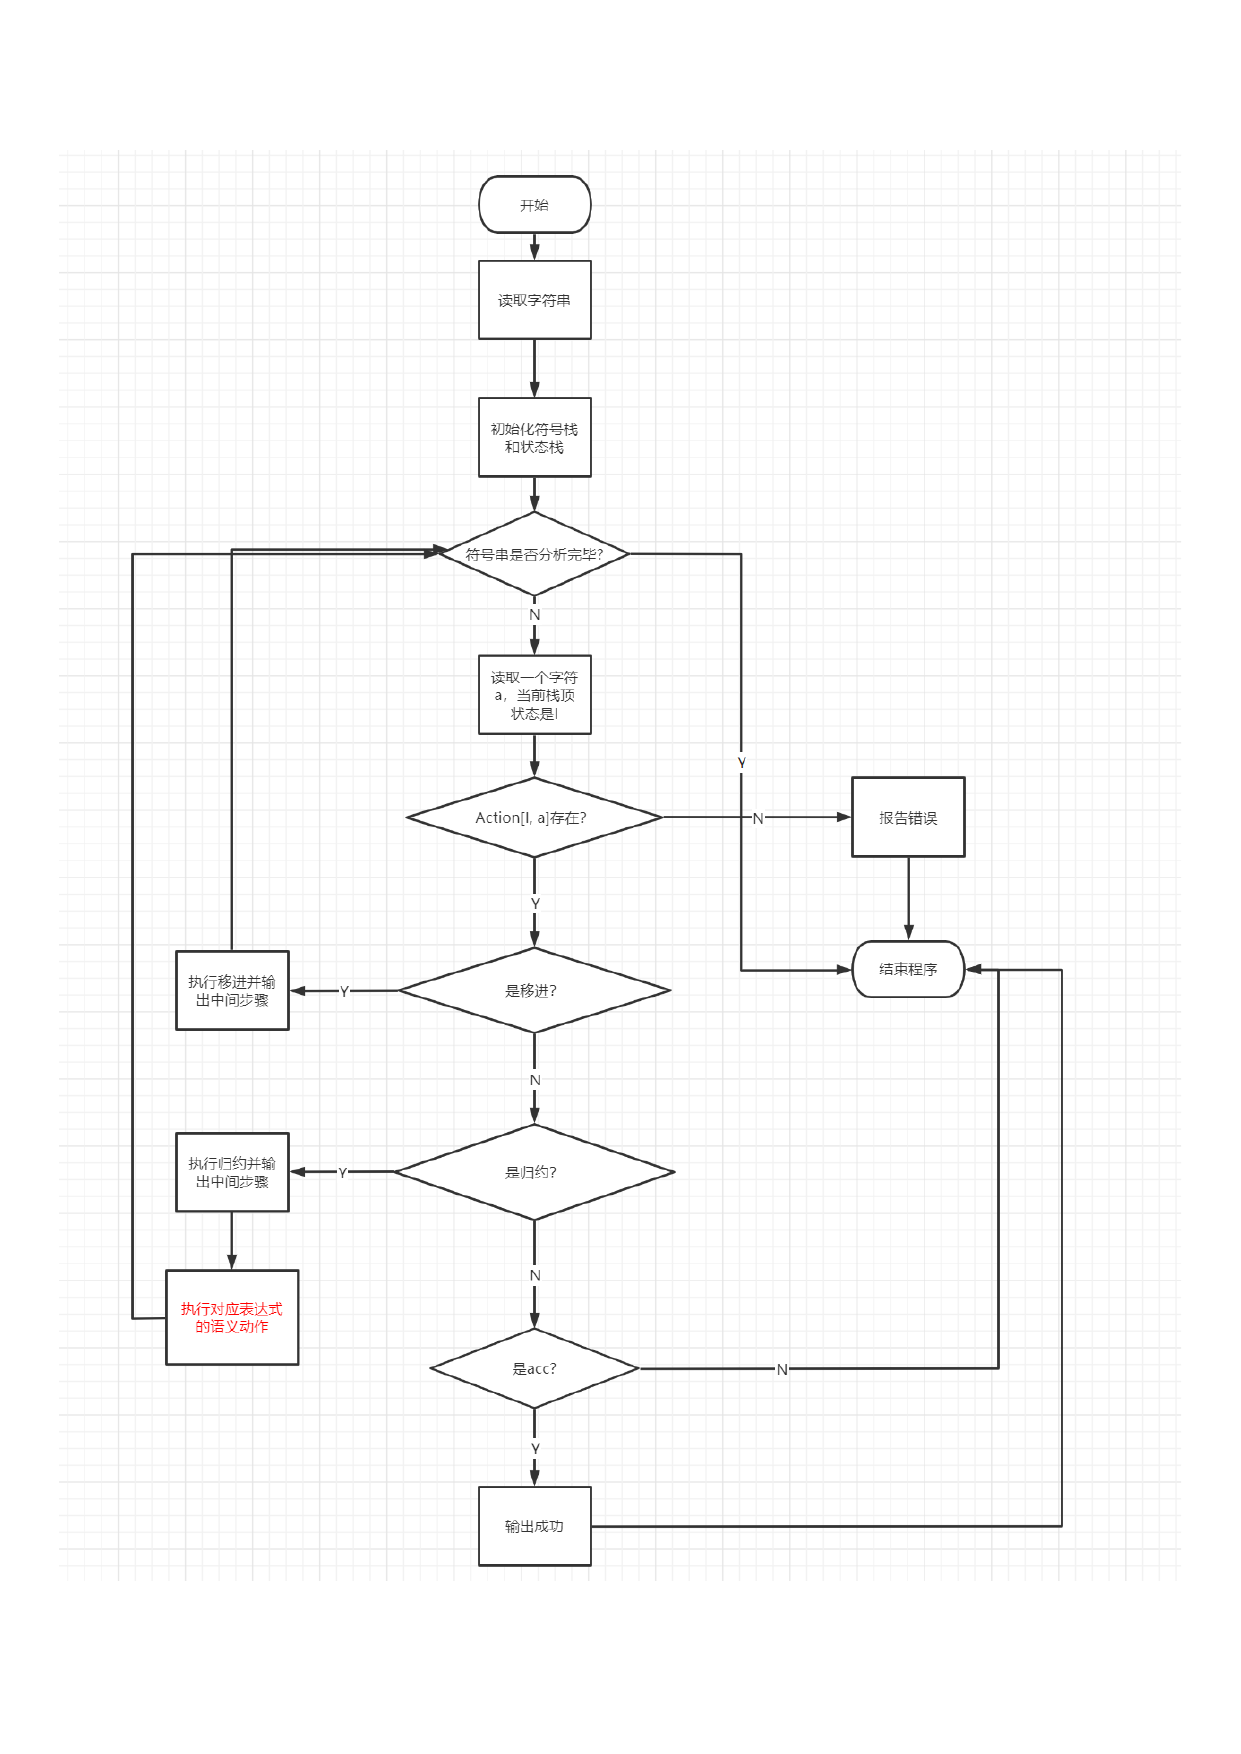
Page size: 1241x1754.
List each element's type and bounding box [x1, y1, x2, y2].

picture [59, 150, 1182, 1581]
